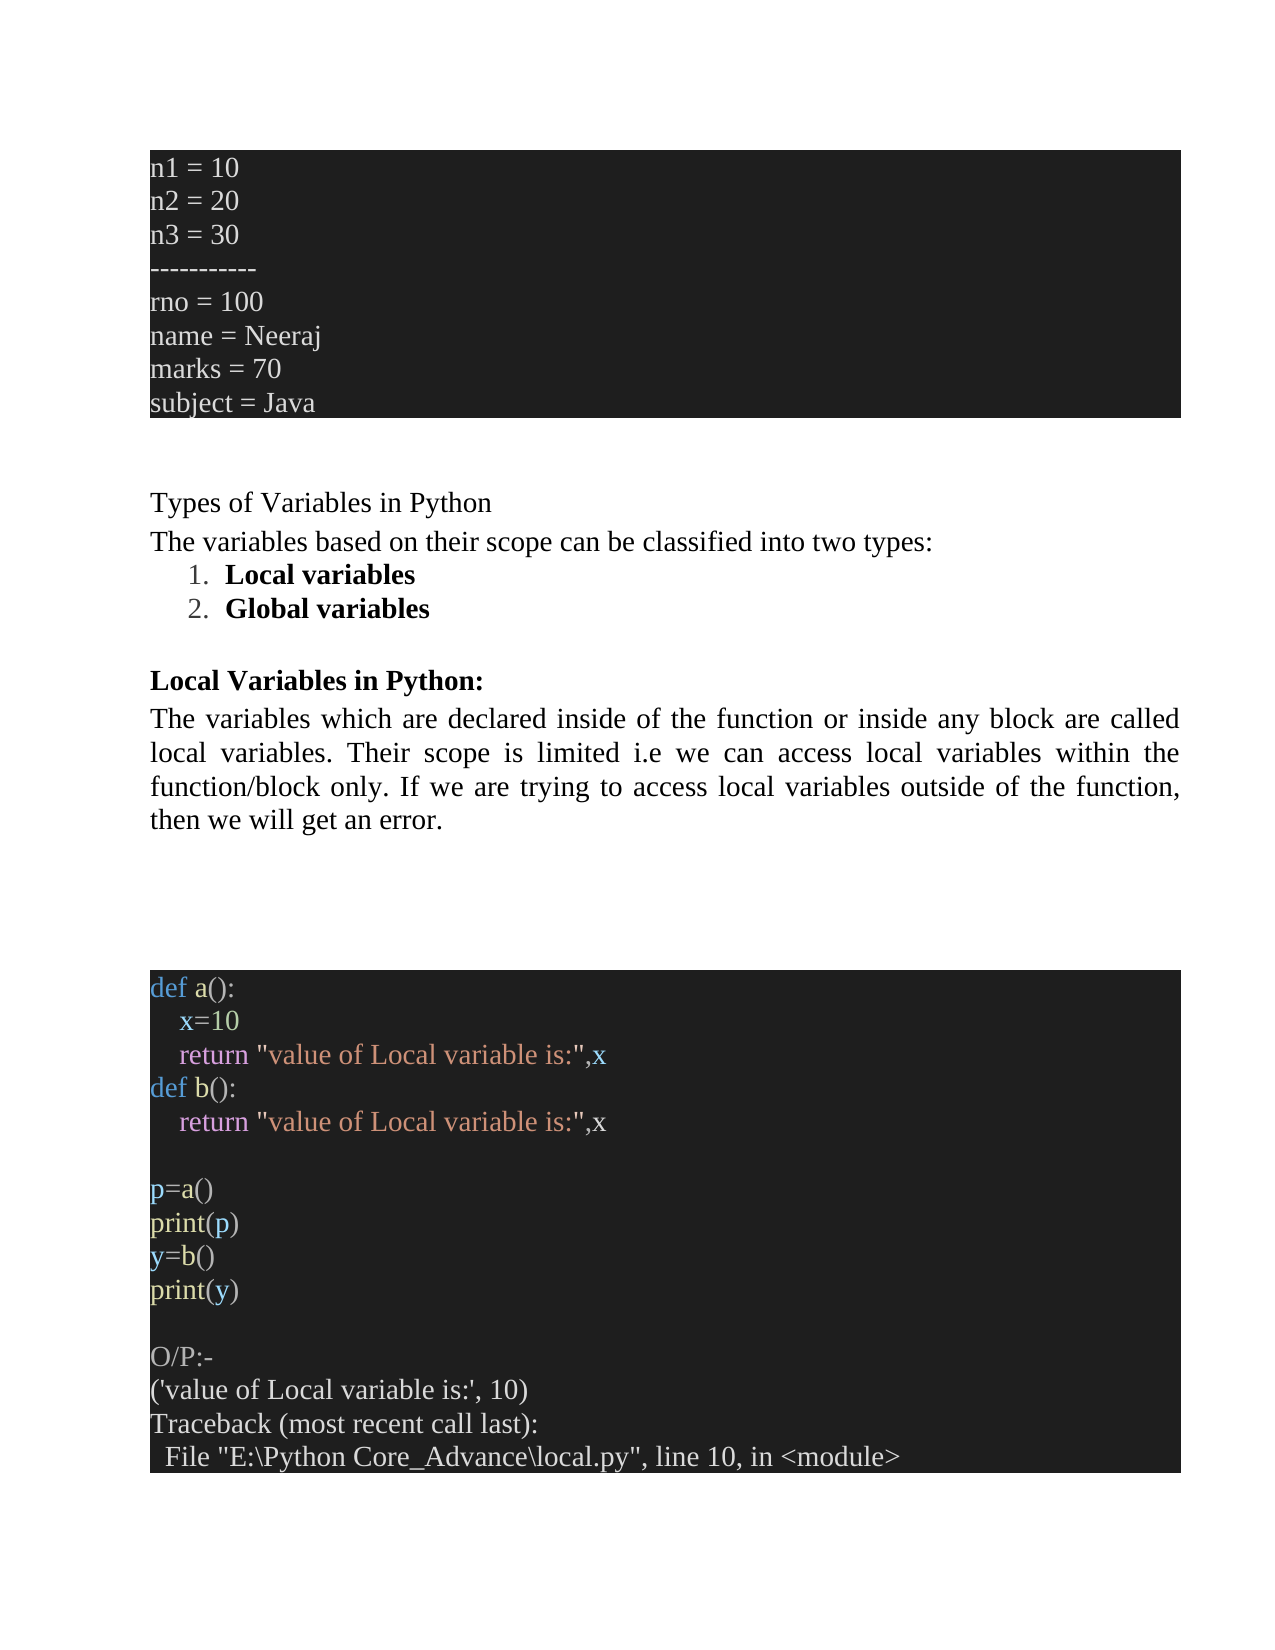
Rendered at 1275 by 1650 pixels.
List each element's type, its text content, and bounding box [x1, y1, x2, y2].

text return "value of Local variable is:",x [150, 1104, 1181, 1138]
text def a(): [150, 970, 1181, 1003]
text rno = 100 [150, 284, 1181, 318]
text n3 = 30 [150, 217, 1181, 251]
text y=b() [150, 1238, 1181, 1272]
text print(y) [150, 1272, 1181, 1305]
text n1 = 10 [150, 150, 1181, 183]
text Traceback (most recent call last): [150, 1406, 1181, 1439]
text O/P:- [150, 1339, 1181, 1372]
text The variables which are declared inside of the function or inside any block are called local variables. Their scope is limited i.e we can access local variables within the function/block only. If we are trying to access local variables outside of the function, then we will get an error. [150, 702, 1181, 836]
text name = Neeraj [150, 318, 1181, 351]
text The variables based on their scope can be classified into two types: [150, 524, 1181, 557]
text x=10 [150, 1003, 1181, 1037]
text n2 = 20 [150, 183, 1181, 217]
text marks = 70 [150, 351, 1181, 385]
text ('value of Local variable is:', 10) [150, 1372, 1181, 1406]
text def b(): [150, 1071, 1181, 1104]
list Global variables [187, 591, 1181, 624]
text return "value of Local variable is:",x [150, 1037, 1181, 1071]
text File "E:\Python Core_Advance\local.py", line 10, in <module> [150, 1439, 1181, 1473]
text print(p) [150, 1205, 1181, 1238]
subtitle Local Variables in Python: [150, 663, 1181, 697]
subtitle Types of Variables in Python [150, 485, 1181, 519]
text ----------- [150, 251, 1181, 284]
text p=a() [150, 1171, 1181, 1205]
list Local variables [187, 557, 1181, 591]
text subject = Java [150, 385, 1181, 418]
